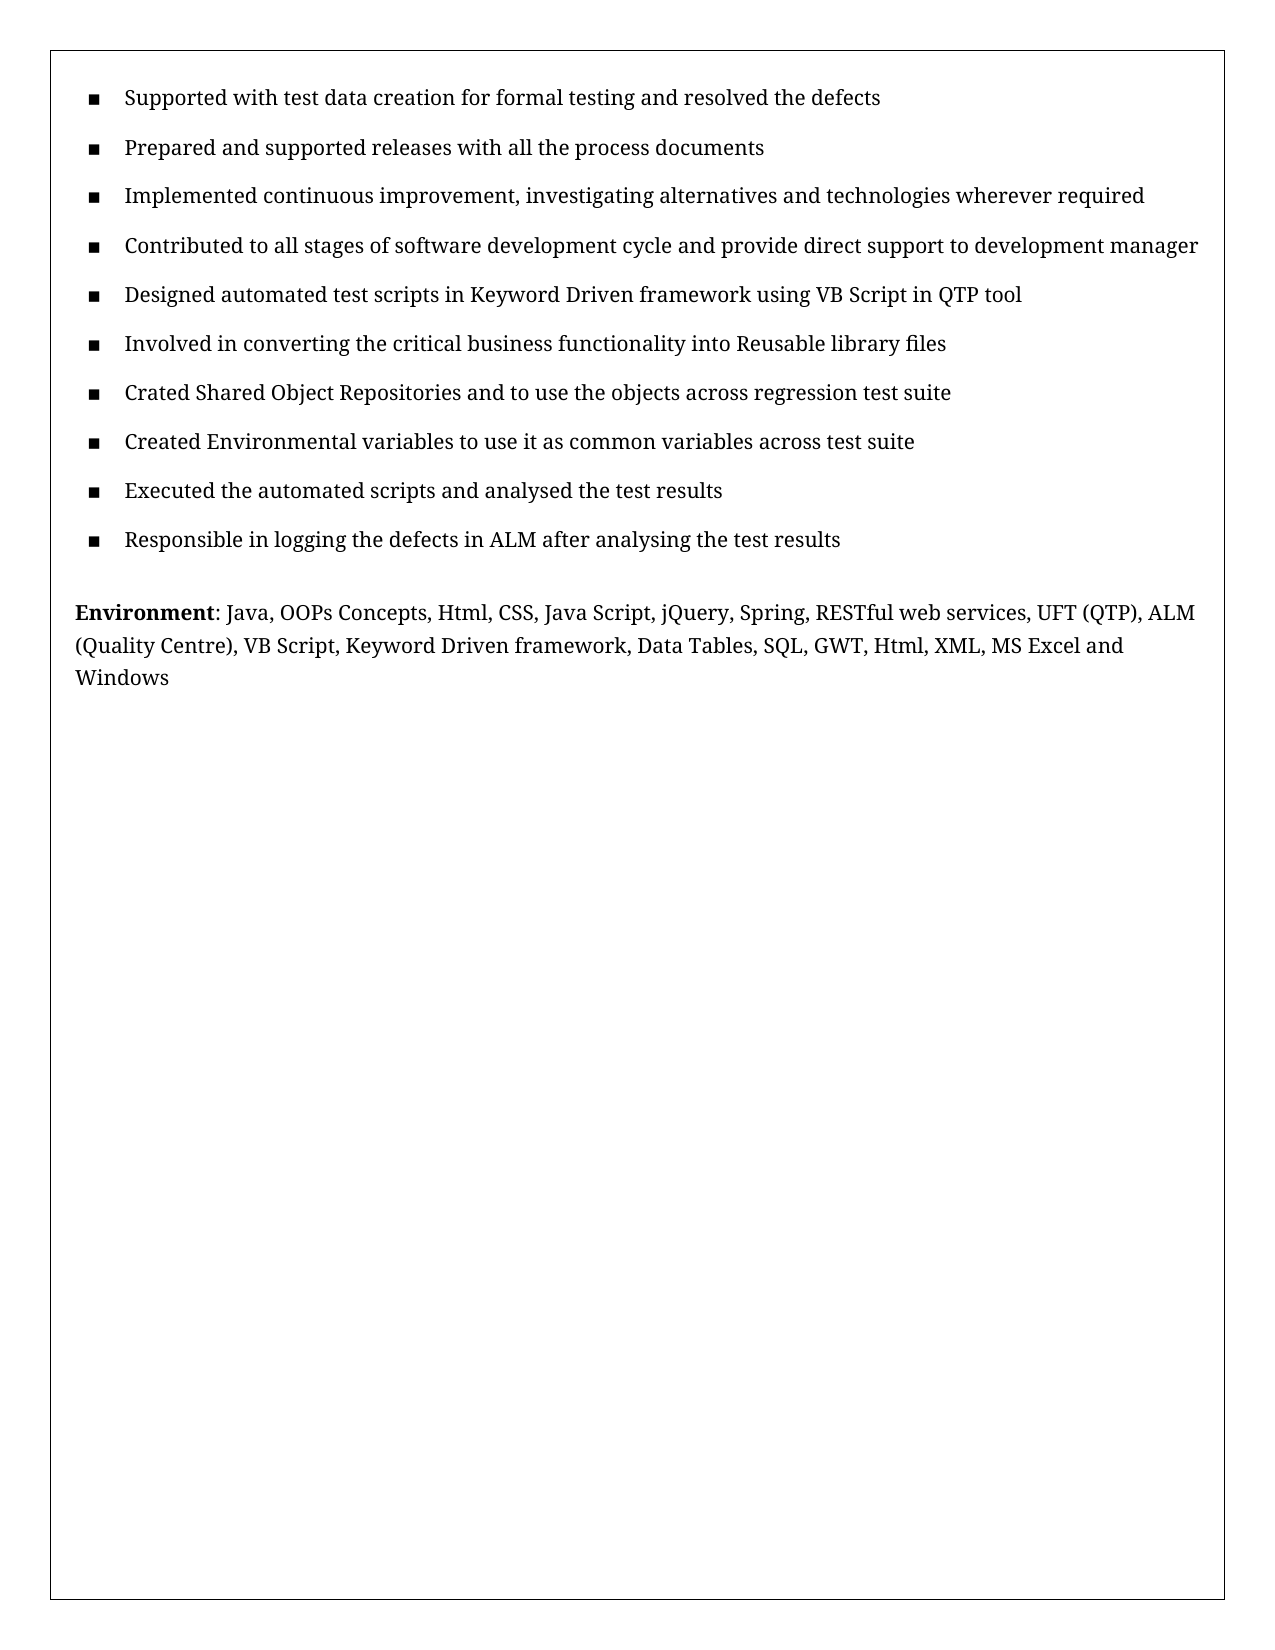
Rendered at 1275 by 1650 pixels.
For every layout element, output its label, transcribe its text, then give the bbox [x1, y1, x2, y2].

list Executed the automated scripts and analysed the test results [87, 467, 1200, 510]
list Responsible in logging the defects in ALM after analysing the test results [87, 517, 1200, 559]
list Involved in converting the critical business functionality into Reusable library files [87, 320, 1200, 363]
list Contributed to all stages of software development cycle and provide direct support to development manager [87, 222, 1200, 265]
list Supported with test data creation for formal testing and resolved the defects [87, 75, 1200, 118]
list Created Environmental variables to use it as common variables across test suite [87, 418, 1200, 461]
text Environment: Java, OOPs Concepts, Html, CSS, Java Script, jQuery, Spring, RESTful web services, UFT (QTP), ALM (Quality Centre), VB Script, Keyword Driven framework, Data Tables, SQL, GWT, Html, XML, MS Excel and Windows [75, 598, 1200, 692]
list Prepared and supported releases with all the process documents [87, 124, 1200, 167]
list Implemented continuous improvement, investigating alternatives and technologies wherever required [87, 173, 1200, 216]
list Designed automated test scripts in Keyword Driven framework using VB Script in QTP tool [87, 271, 1200, 314]
list Crated Shared Object Repositories and to use the objects across regression test suite [87, 369, 1200, 412]
